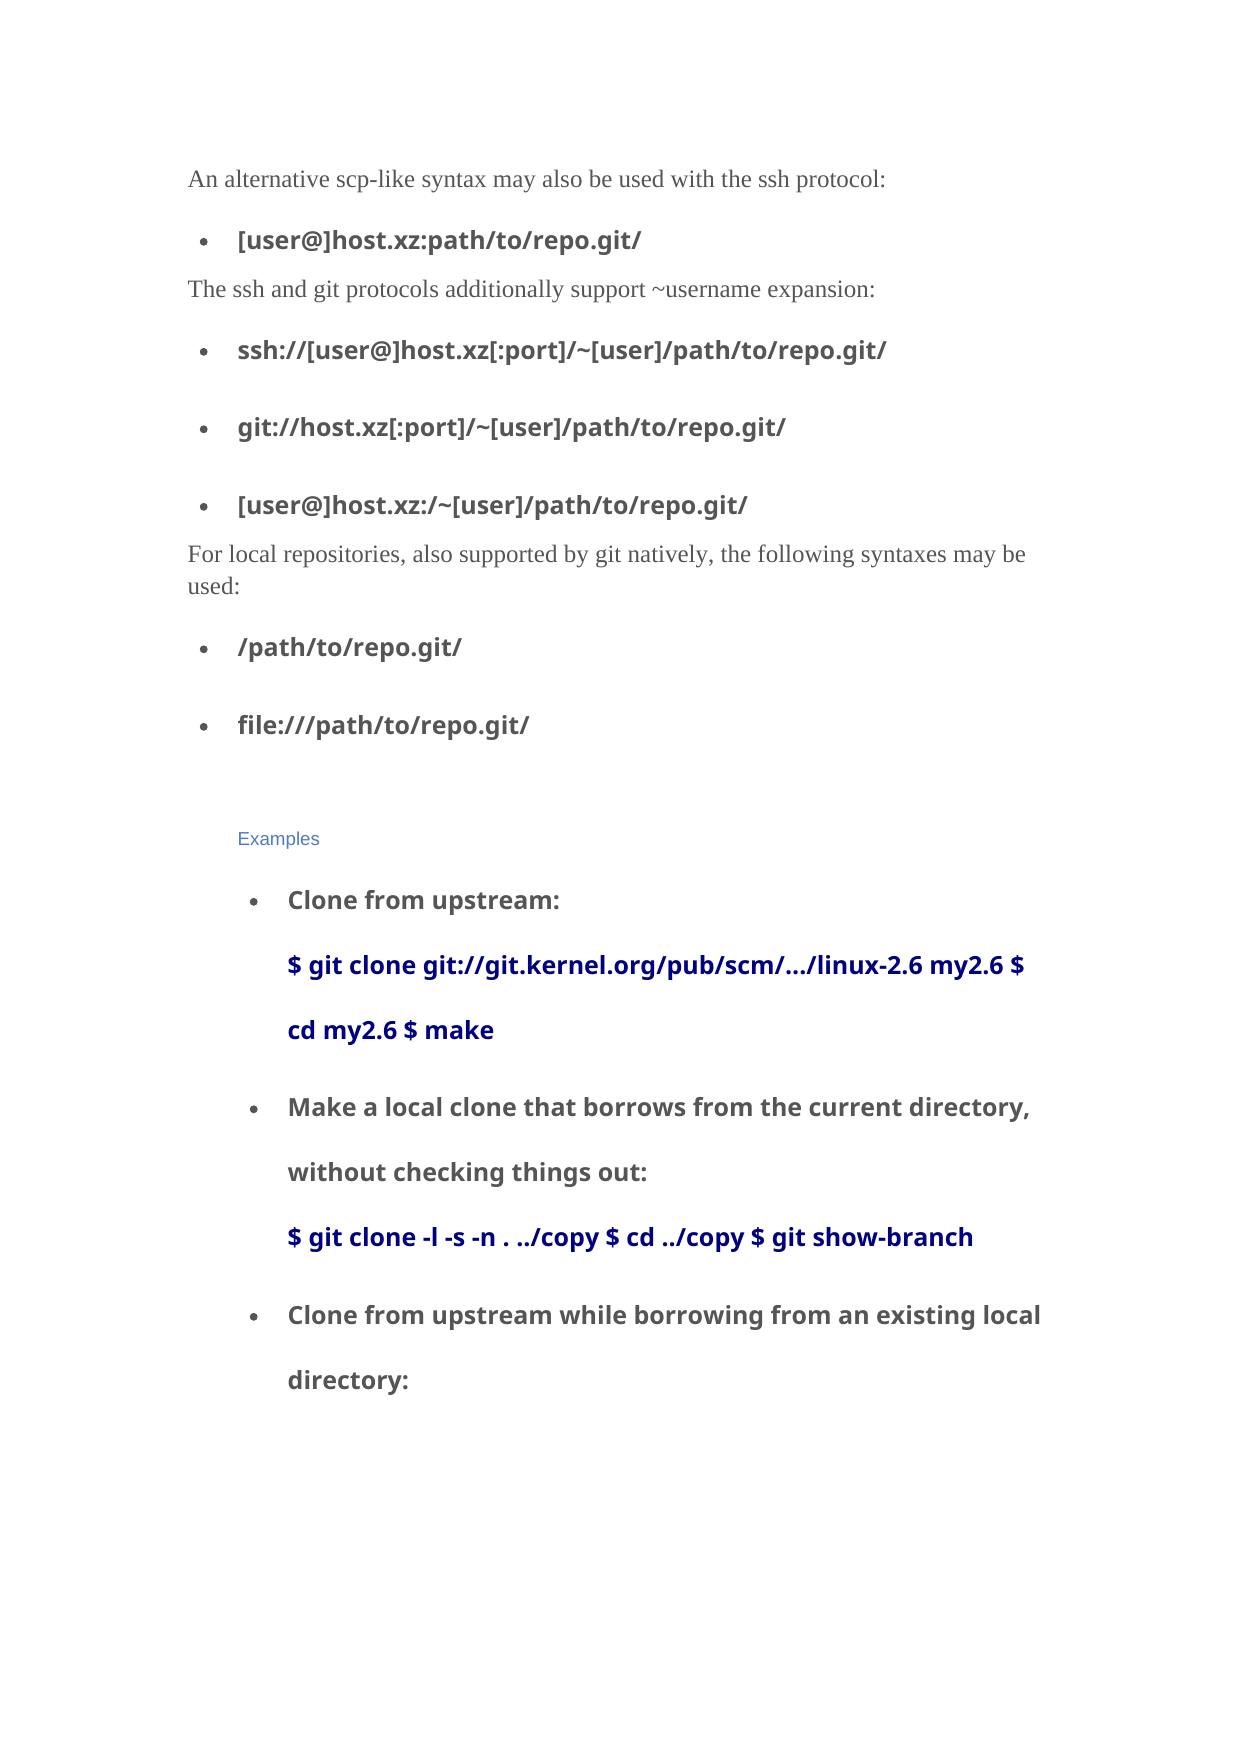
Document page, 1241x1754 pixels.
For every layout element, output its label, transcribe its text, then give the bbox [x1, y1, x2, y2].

list /path/to/repo.git/ [200, 614, 1053, 679]
text $ git clone git://git.kernel.org/pub/scm/.../linux-2.6 my2.6 $ cd my2.6 $ make [287, 932, 1053, 1062]
list file:///path/to/repo.git/ [200, 692, 1053, 757]
text $ git clone -l -s -n . ../copy $ cd ../copy $ git show-branch [287, 1204, 1053, 1269]
text For local repositories, also supported by git natively, the following syntaxes may be used: [187, 537, 1053, 602]
list [user@]host.xz:/~[user]/path/to/repo.git/ [200, 472, 1053, 537]
list ssh://[user@]host.xz[:port]/~[user]/path/to/repo.git/ [200, 317, 1053, 382]
list [user@]host.xz:path/to/repo.git/ [200, 207, 1053, 272]
list Make a local clone that borrows from the current directory, without checking things out: [250, 1074, 1053, 1204]
list Clone from upstream: [250, 867, 1053, 932]
list git://host.xz[:port]/~[user]/path/to/repo.git/ [200, 394, 1053, 459]
list Clone from upstream while borrowing from an existing local directory: [250, 1282, 1053, 1412]
text The ssh and git protocols additionally support ~username expansion: [187, 272, 1053, 304]
text An alternative scp-like syntax may also be used with the ssh protocol: [187, 162, 1053, 194]
text Examples [237, 822, 1053, 854]
